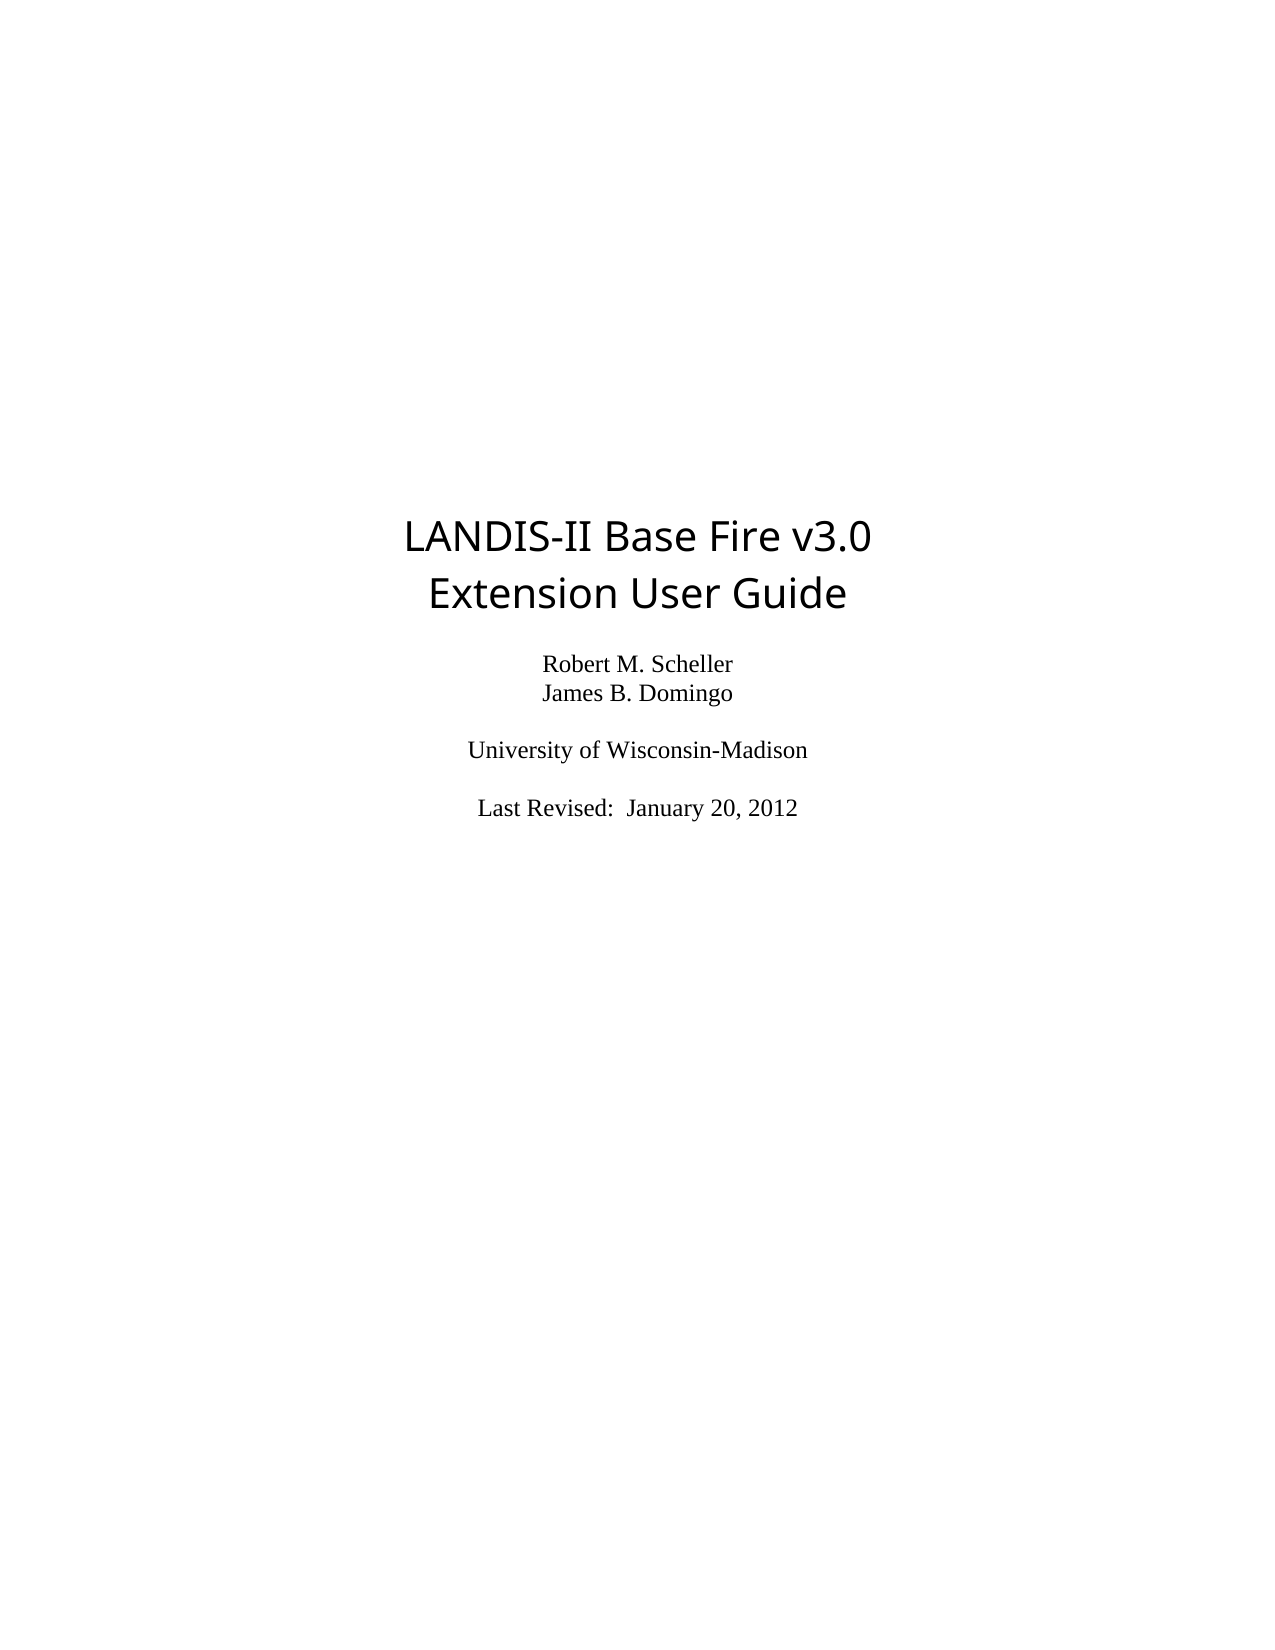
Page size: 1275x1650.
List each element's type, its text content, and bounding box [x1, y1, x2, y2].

title LANDIS-II v [169, 507, 1106, 564]
text University of Wisconsin-Madison [169, 736, 1106, 764]
text Robert M. Scheller James B. Domingo [169, 649, 1106, 707]
title Extension User Guide [169, 564, 1106, 621]
text Last Revised: [169, 793, 1106, 822]
